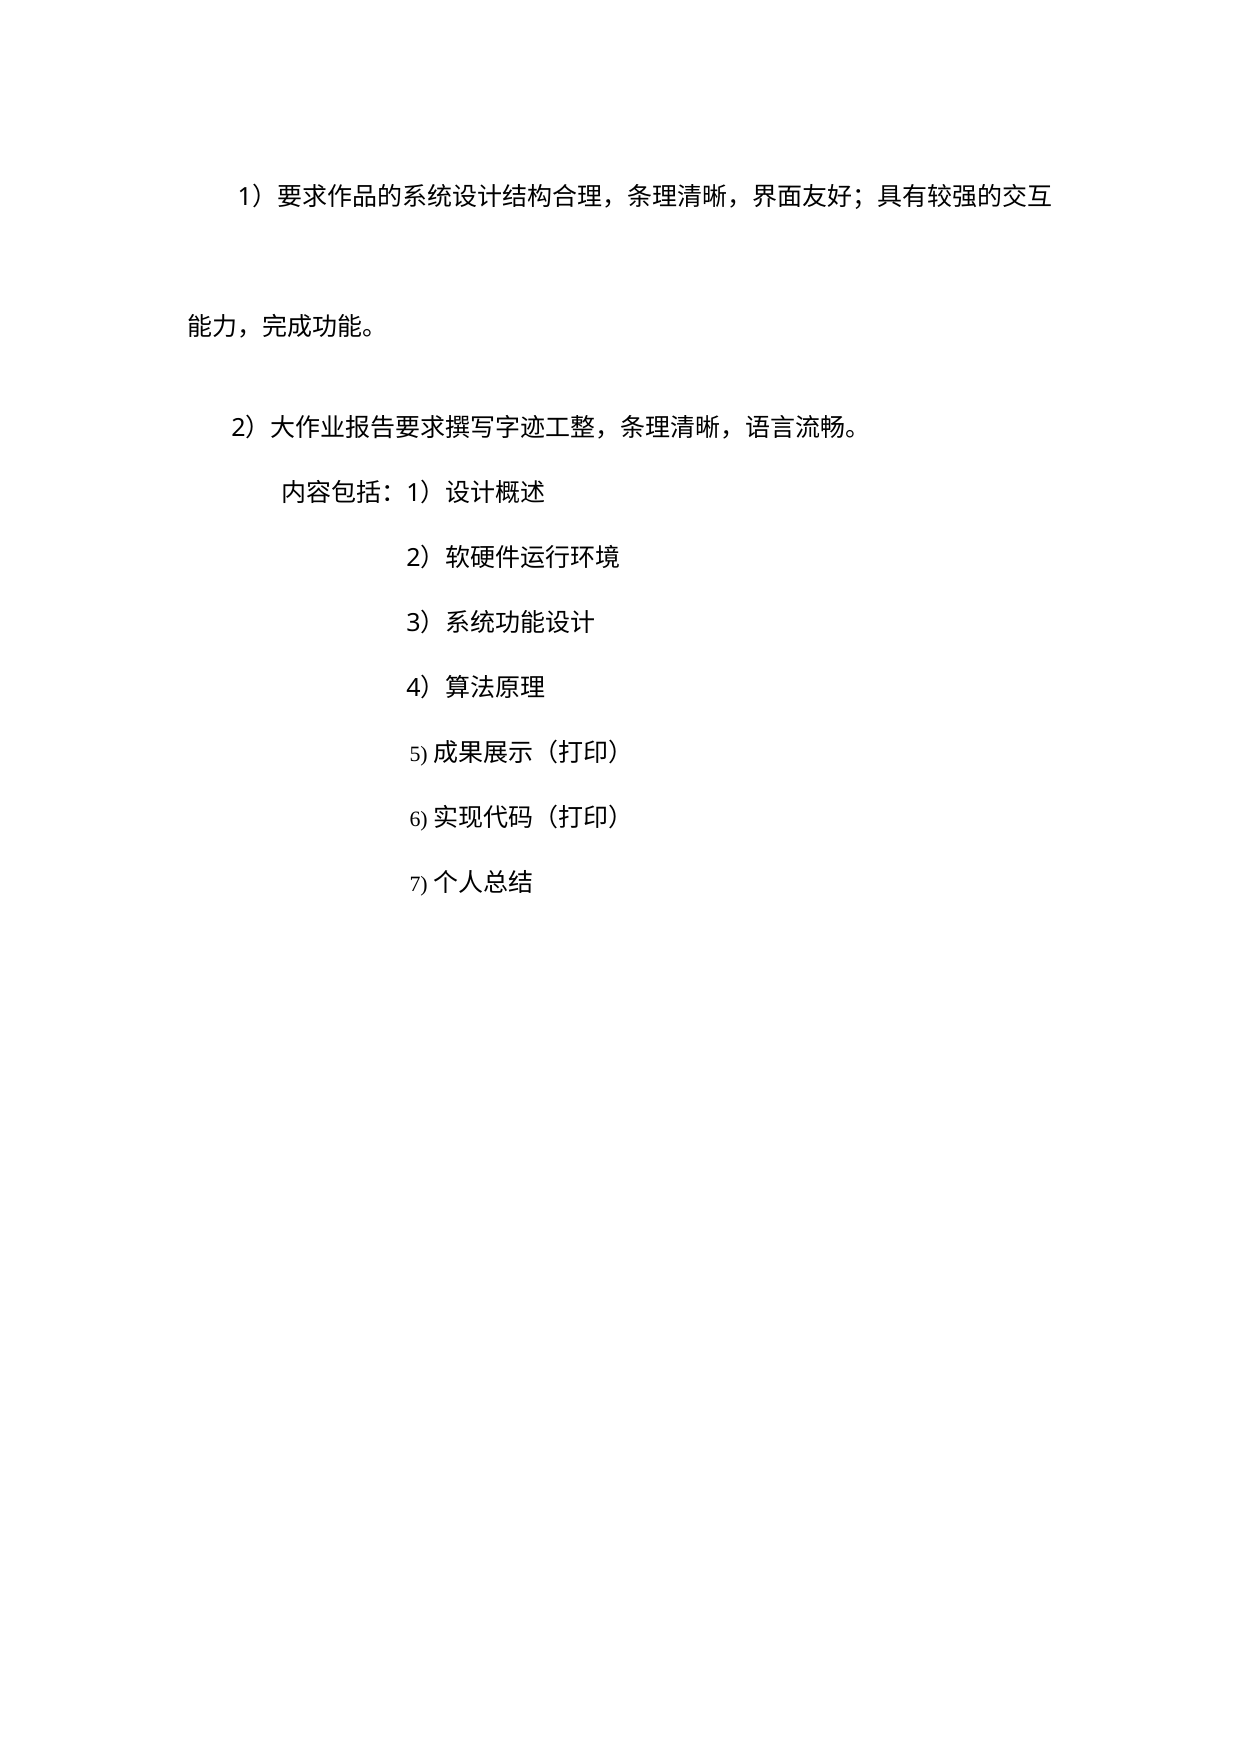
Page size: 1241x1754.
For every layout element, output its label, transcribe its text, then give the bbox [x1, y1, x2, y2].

list 实现代码（打印） [384, 783, 1053, 848]
list 内容包括：1）设计概述 [231, 458, 1053, 523]
list 成果展示（打印） [384, 718, 1053, 783]
list 个人总结 [384, 848, 1053, 913]
list 2）大作业报告要求撰写字迹工整，条理清晰，语言流畅。 [231, 393, 1053, 458]
text 1）要求作品的系统设计结构合理，条理清晰，界面友好；具有较强的交互能力，完成功能。 [187, 162, 1053, 357]
list 系统功能设计 [231, 588, 1053, 653]
list 软硬件运行环境 [231, 523, 1053, 588]
list 算法原理 [231, 653, 1053, 718]
